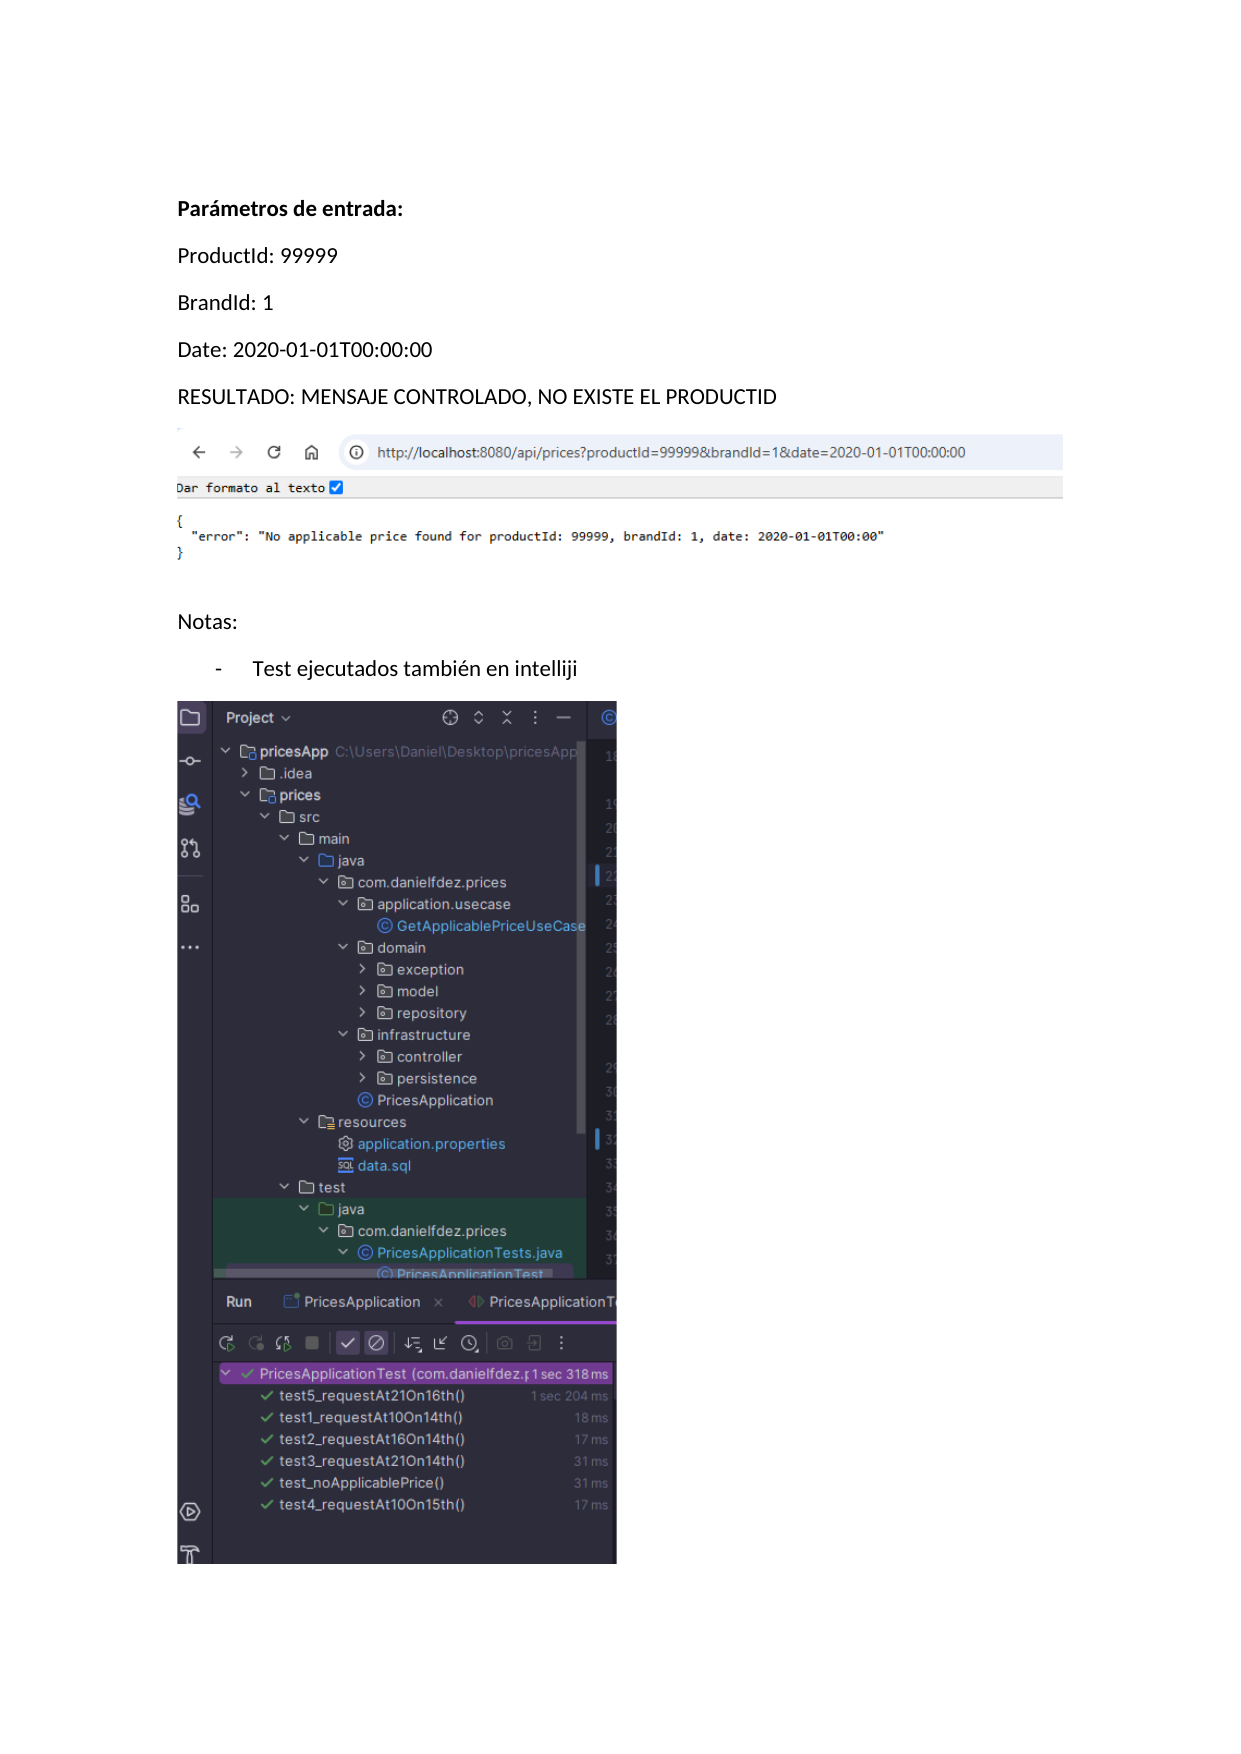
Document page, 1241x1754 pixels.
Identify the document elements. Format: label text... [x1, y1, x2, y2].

text Notas: [177, 607, 1063, 635]
picture [177, 428, 1063, 589]
text ProductId: 99999 [177, 241, 1063, 269]
text RESULTADO: MENSAJE CONTROLADO, NO EXISTE EL PRODUCTID [177, 382, 1063, 410]
list Test ejecutados también en intelliji [215, 654, 1063, 682]
text Date: 2020-01-01T00:00:00 [177, 335, 1063, 363]
text Parámetros de entrada: [177, 194, 1063, 222]
text BrandId: 1 [177, 288, 1063, 316]
picture [177, 701, 617, 1564]
